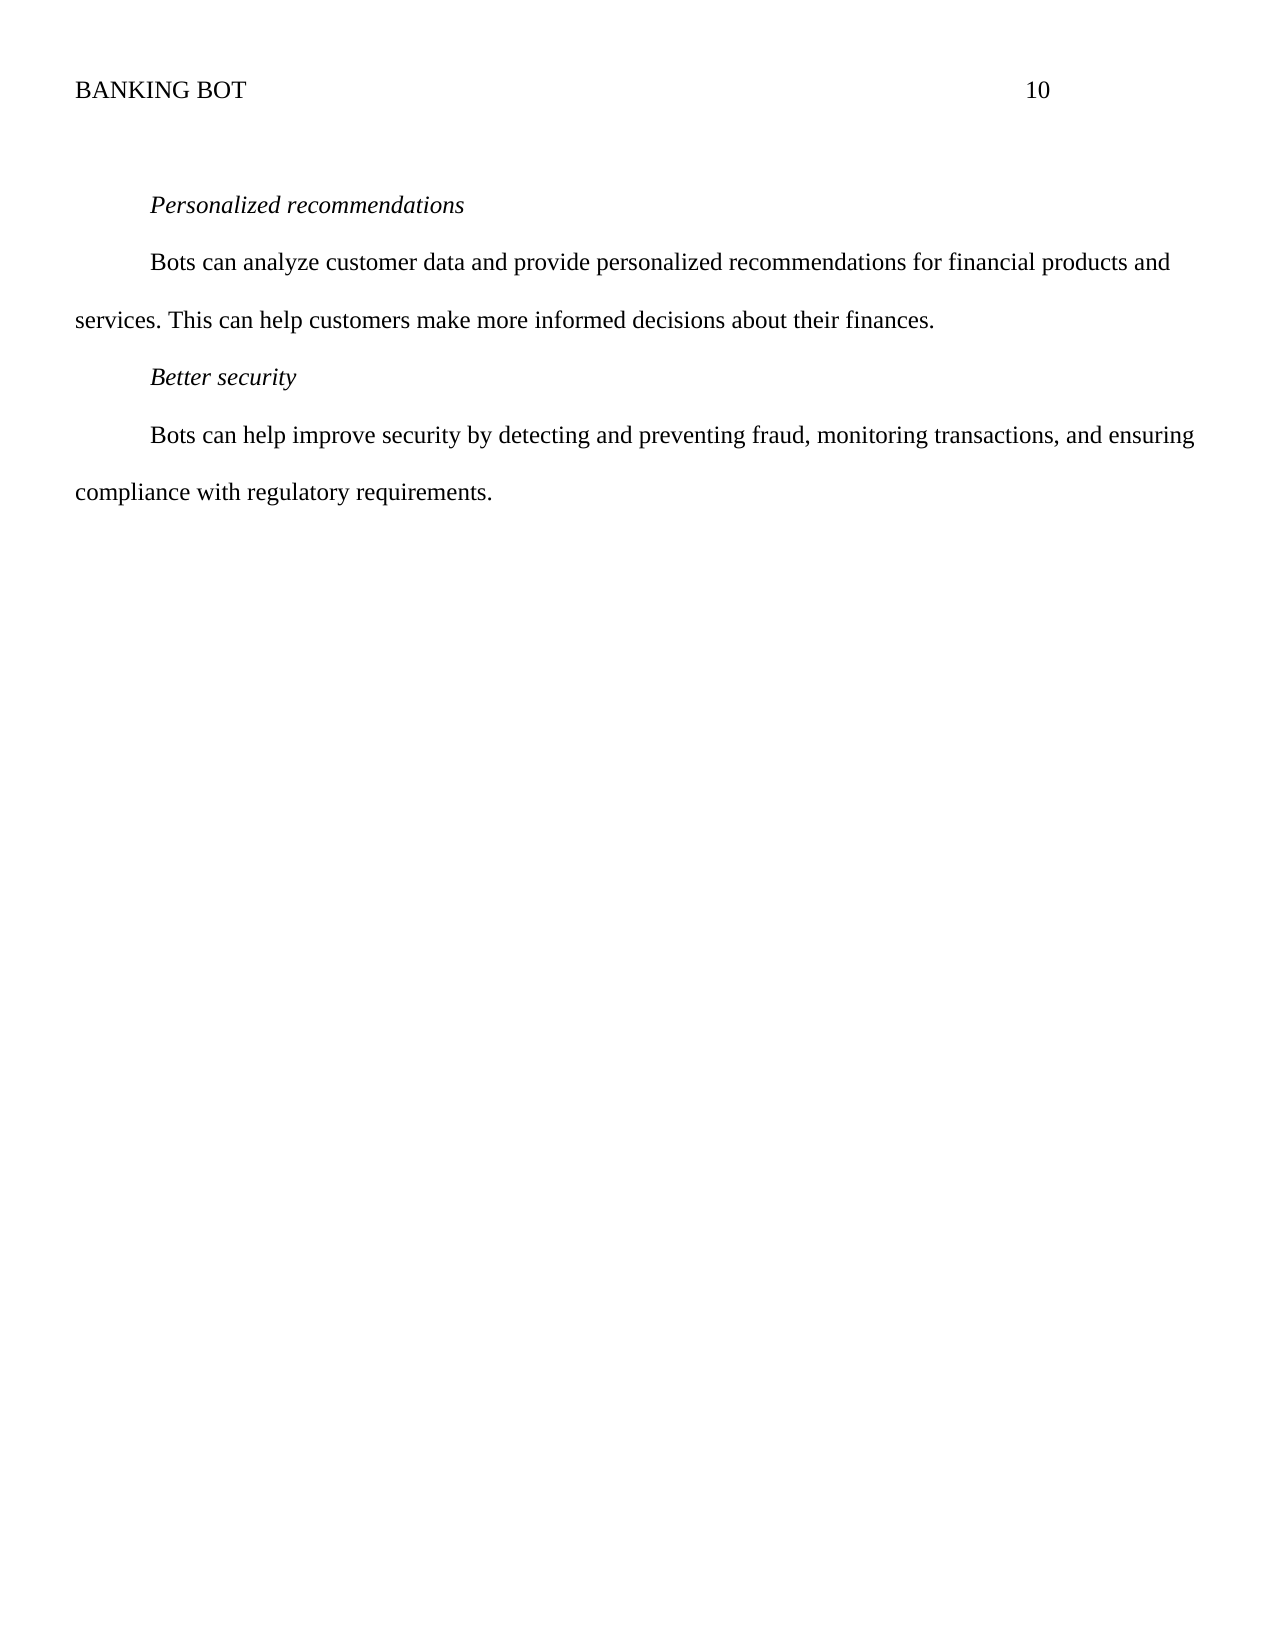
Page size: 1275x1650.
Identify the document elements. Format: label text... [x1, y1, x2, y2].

text Bots can help improve security by detecting and preventing fraud, monitoring transactions, and ensuring compliance with regulatory requirements. [75, 420, 1200, 506]
text Personalized recommendations [75, 190, 1200, 219]
text Better security [75, 362, 1200, 391]
text Bots can analyze customer data and provide personalized recommendations for financial products and services. This can help customers make more informed decisions about their finances. [75, 247, 1200, 334]
